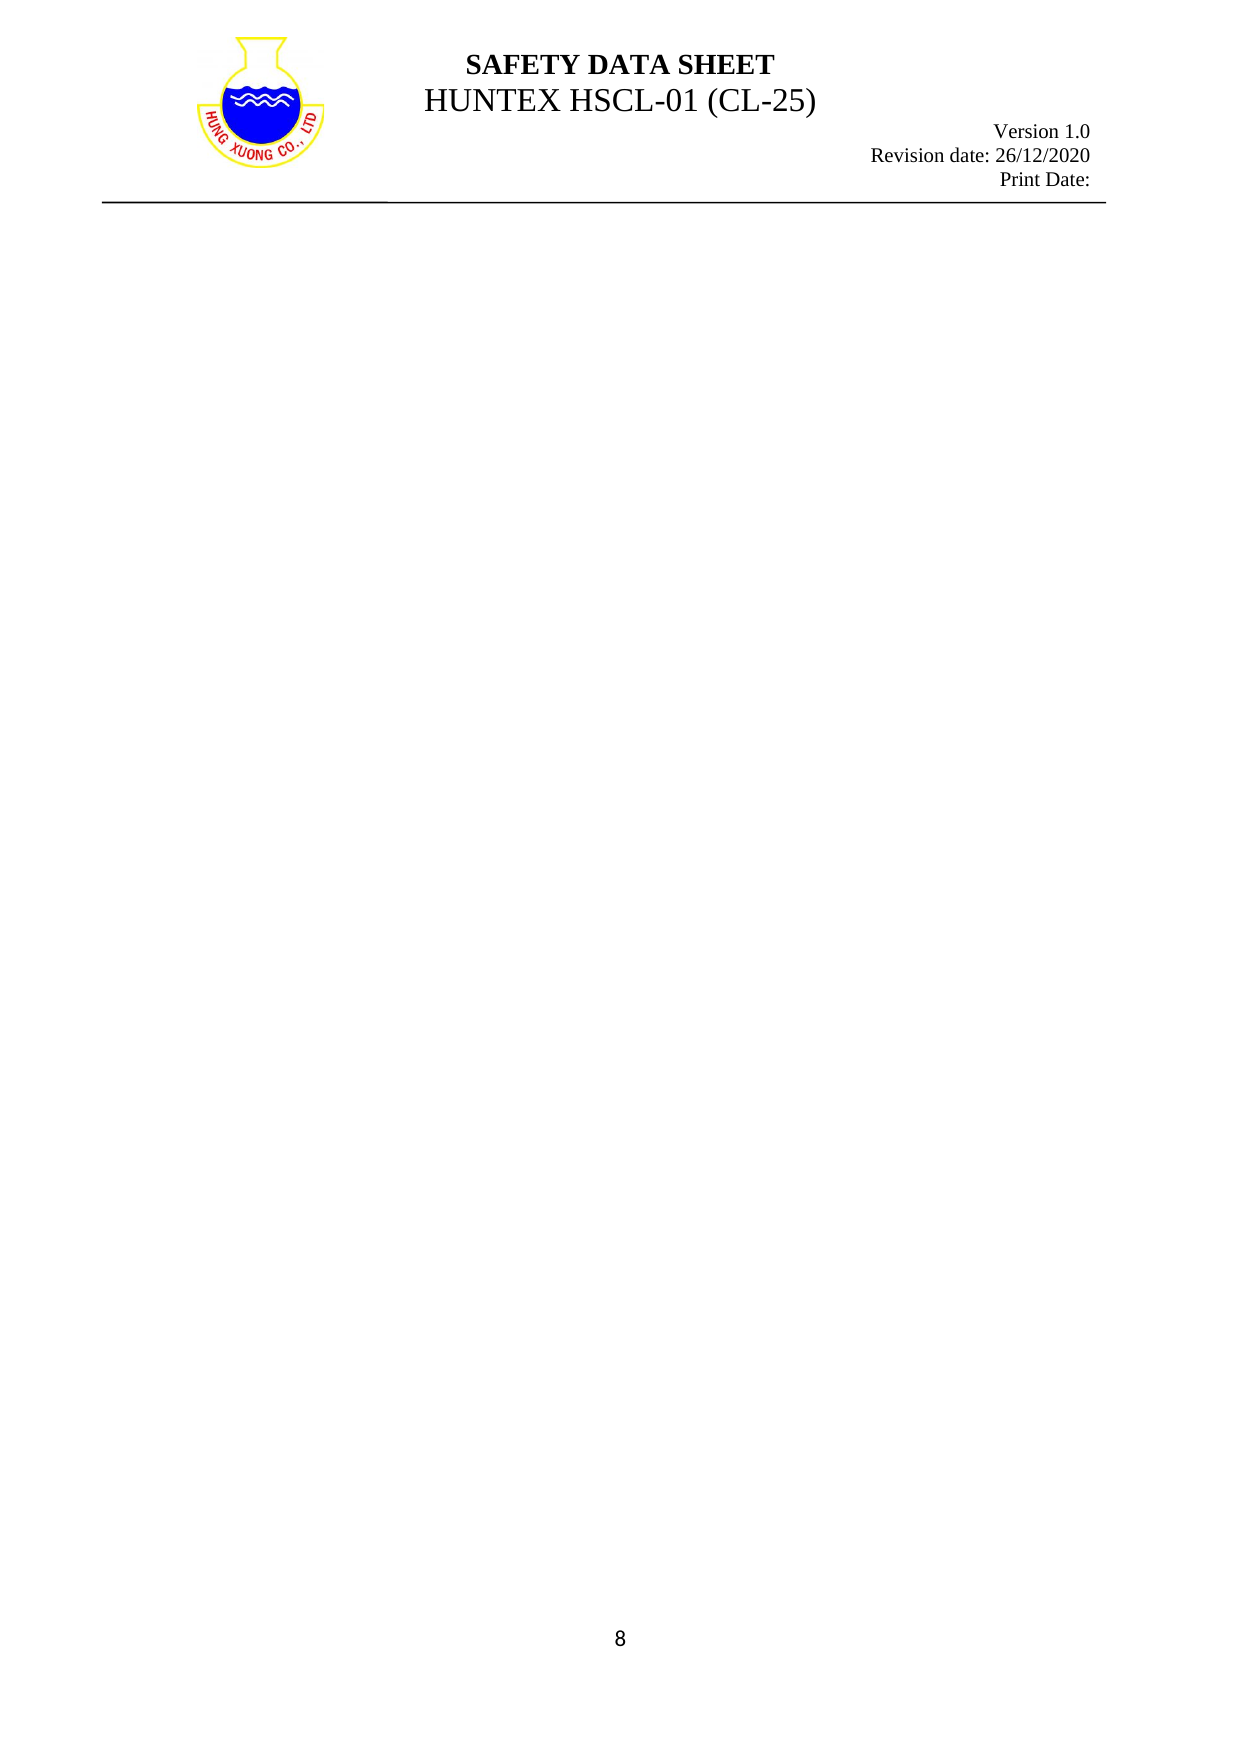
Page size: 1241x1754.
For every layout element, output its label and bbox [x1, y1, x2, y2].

picture [197, 37, 325, 168]
